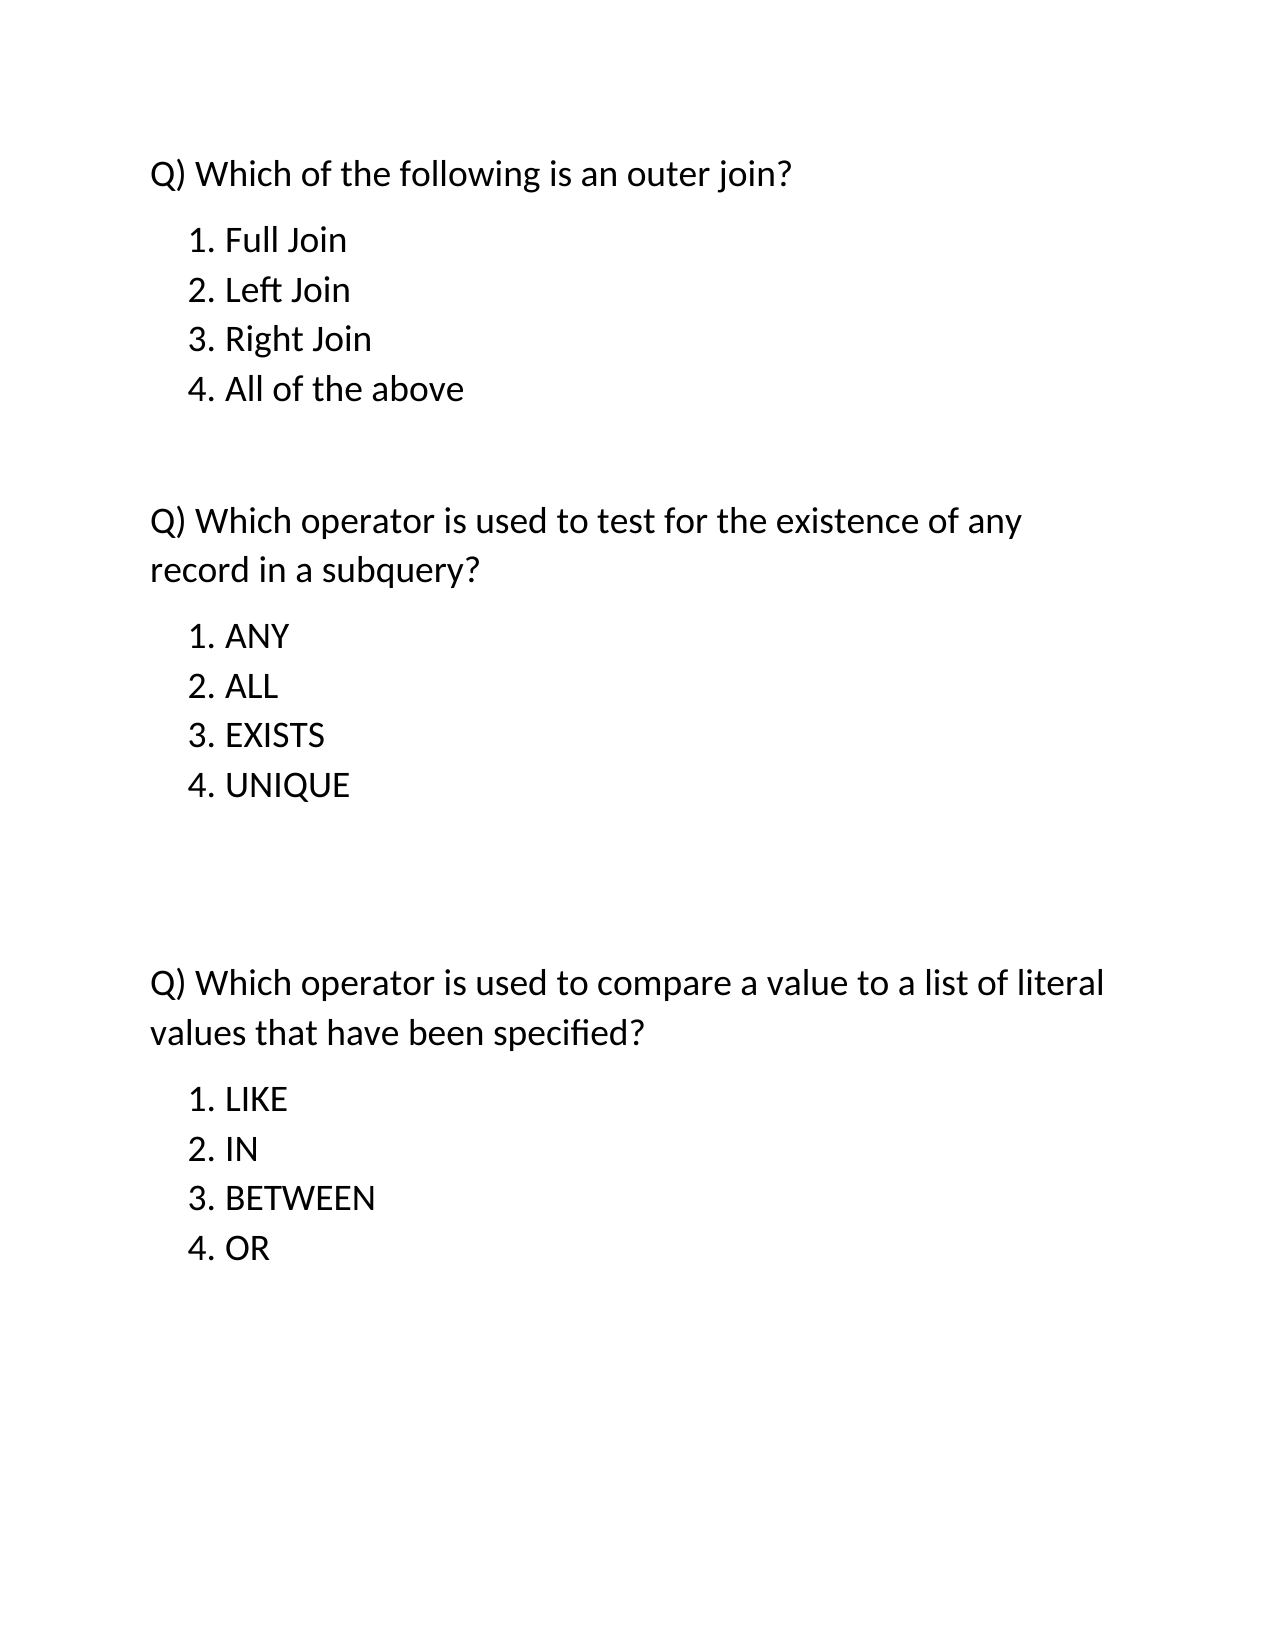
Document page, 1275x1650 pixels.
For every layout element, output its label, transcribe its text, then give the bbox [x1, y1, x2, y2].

list Left Join [187, 266, 1125, 311]
list All of the above [187, 364, 1125, 410]
list ANY [187, 612, 1125, 658]
list OR [187, 1223, 1125, 1269]
list Right Join [187, 315, 1125, 361]
list LIKE [187, 1075, 1125, 1121]
list UNIQUE [187, 761, 1125, 807]
list IN [187, 1124, 1125, 1170]
text Q) Which operator is used to compare a value to a list of literal values that have been specified? [150, 959, 1125, 1055]
text Q) Which operator is used to test for the existence of any record in a subquery? [150, 497, 1125, 592]
list BETWEEN [187, 1174, 1125, 1220]
list EXISTS [187, 711, 1125, 757]
text Q) Which of the following is an outer join? [150, 150, 1125, 196]
list ALL [187, 662, 1125, 708]
list Full Join [187, 216, 1125, 262]
